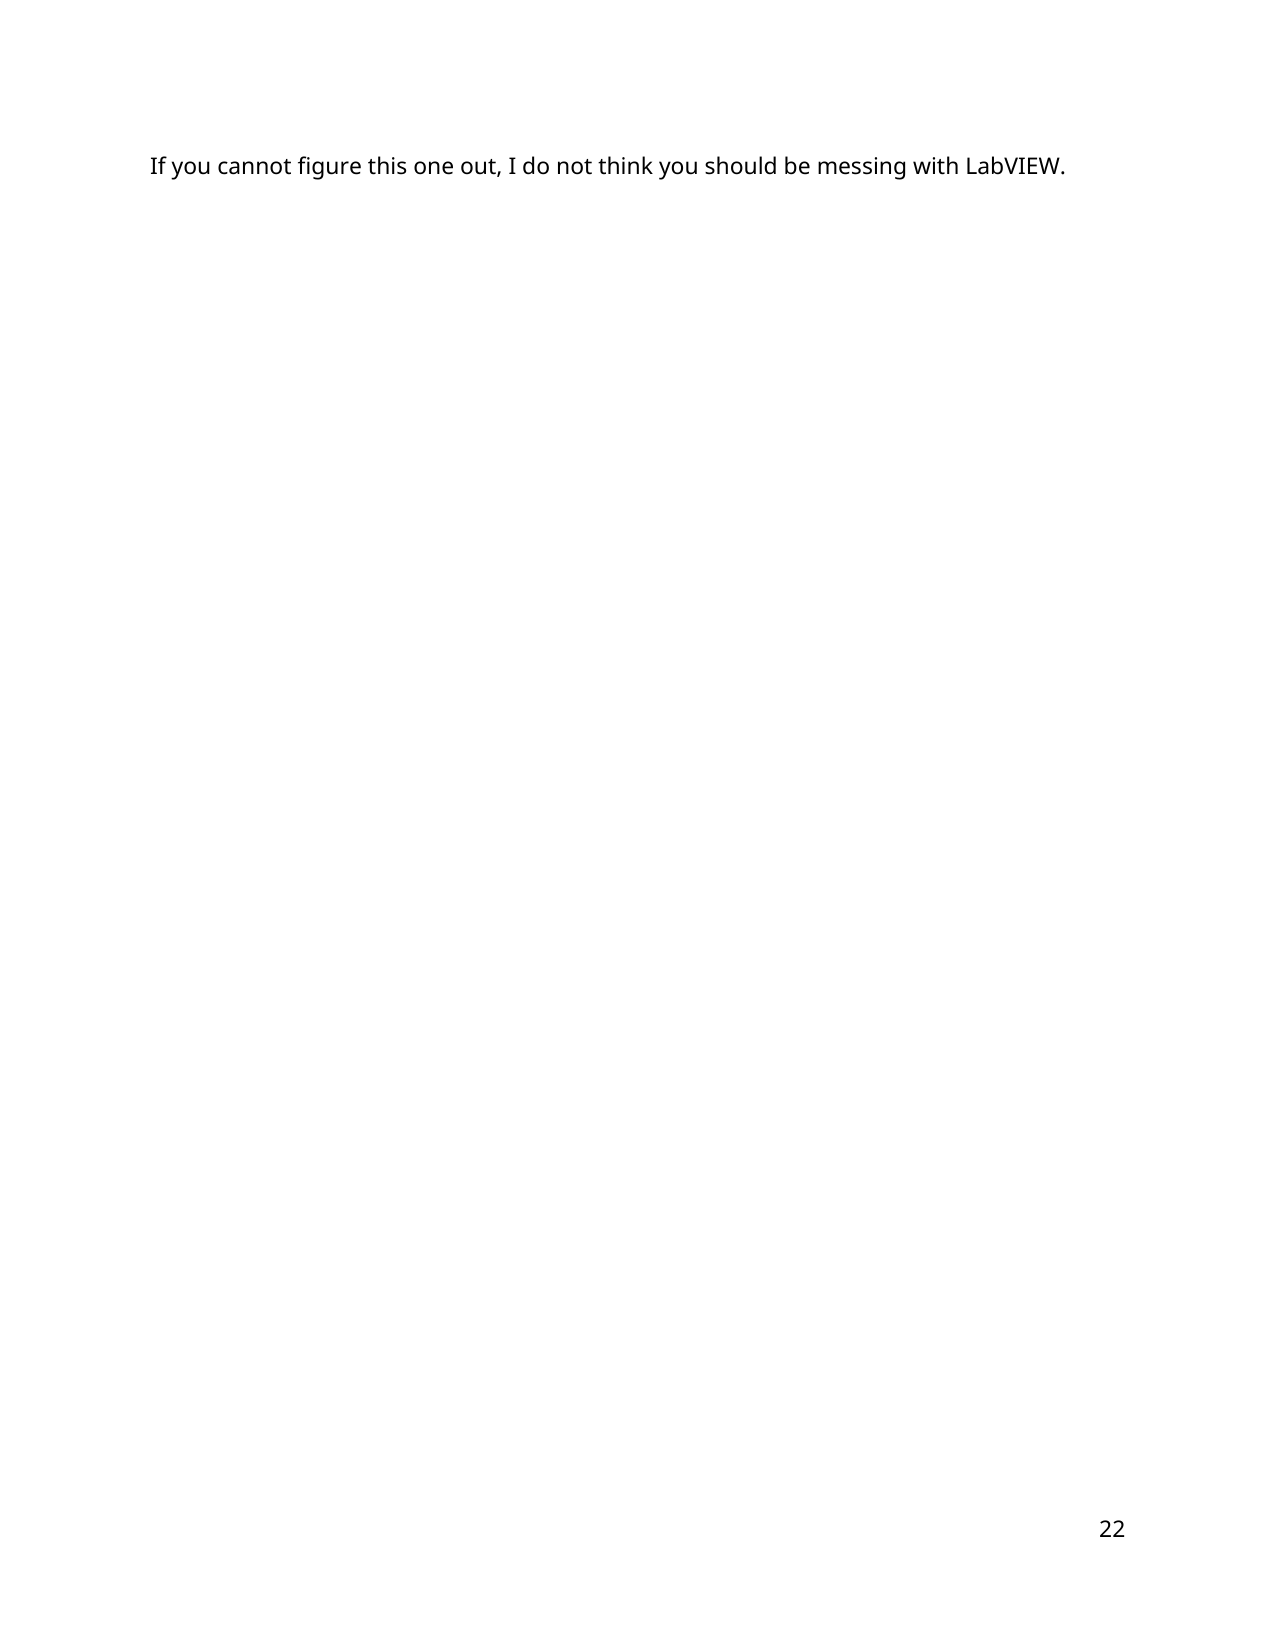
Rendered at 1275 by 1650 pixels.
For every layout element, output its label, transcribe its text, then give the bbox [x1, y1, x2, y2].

text If you cannot figure this one out, I do not think you should be messing with LabVIEW. [150, 150, 1125, 181]
